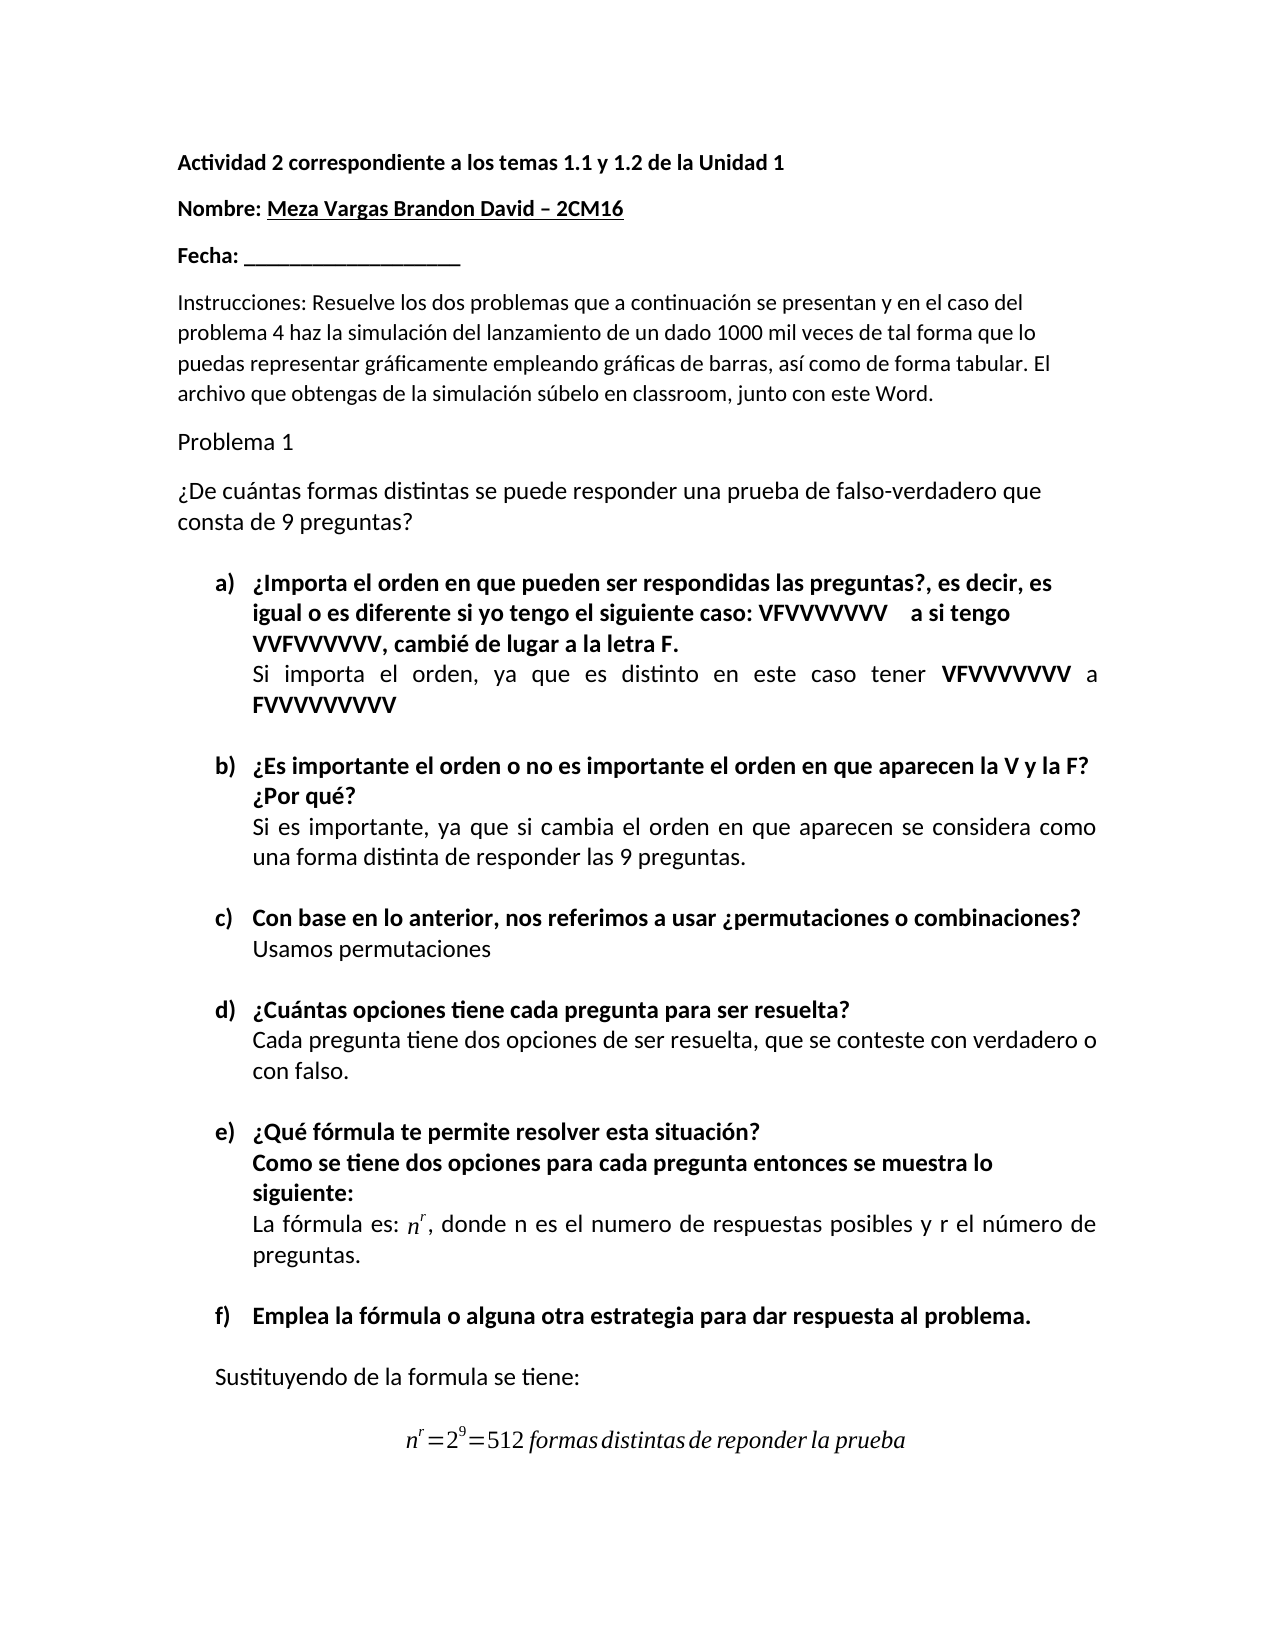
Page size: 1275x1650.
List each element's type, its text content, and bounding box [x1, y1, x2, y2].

list Si importa el orden, ya que es distinto en este caso tener VFVVVVVVV a FVVVVVVVVV [252, 658, 1098, 719]
list Usamos permutaciones [252, 933, 1098, 964]
text ¿De cuántas formas distintas se puede responder una prueba de falso-verdadero que consta de 9 preguntas? [177, 475, 1098, 536]
text Sustituyendo de la formula se tiene: [215, 1361, 1098, 1392]
text Instrucciones: Resuelve los dos problemas que a continuación se presentan y en el caso del problema 4 haz la simulación del lanzamiento de un dado 1000 mil veces de tal forma que lo puedas representar gráficamente empleando gráficas de barras, así como de forma tabular. El archivo que obtengas de la simulación súbelo en classroom, junto con este Word. [177, 288, 1098, 407]
text Actividad 2 correspondiente a los temas 1.1 y 1.2 de la Unidad 1 [177, 148, 1098, 176]
list Con base en lo anterior, nos referimos a usar ¿permutaciones o combinaciones? [215, 903, 1098, 933]
list La fórmula es: , donde n es el numero de respuestas posibles y r el número de preguntas. [252, 1208, 1098, 1269]
list Como se tiene dos opciones para cada pregunta entonces se muestra lo siguiente: [252, 1147, 1098, 1208]
text Problema 1 [177, 426, 1098, 456]
list ¿Qué fórmula te permite resolver esta situación? [215, 1116, 1098, 1147]
list Cada pregunta tiene dos opciones de ser resuelta, que se conteste con verdadero o con falso. [252, 1025, 1098, 1086]
list ¿Cuántas opciones tiene cada pregunta para ser resuelta? [215, 994, 1098, 1025]
list Si es importante, ya que si cambia el orden en que aparecen se considera como una forma distinta de responder las 9 preguntas. [252, 811, 1098, 872]
text Fecha: ___________________ [177, 241, 1098, 269]
list ¿Importa el orden en que pueden ser respondidas las preguntas?, es decir, es igual o es diferente si yo tengo el siguiente caso: VFVVVVVVV a si tengo VVFVVVVVV, cambié de lugar a la letra F. [215, 567, 1098, 658]
text Nombre: Meza Vargas Brandon David – 2CM16 [177, 194, 1098, 222]
list Emplea la fórmula o alguna otra estrategia para dar respuesta al problema. [215, 1300, 1098, 1331]
list ¿Es importante el orden o no es importante el orden en que aparecen la V y la F? ¿Por qué? [215, 750, 1098, 811]
